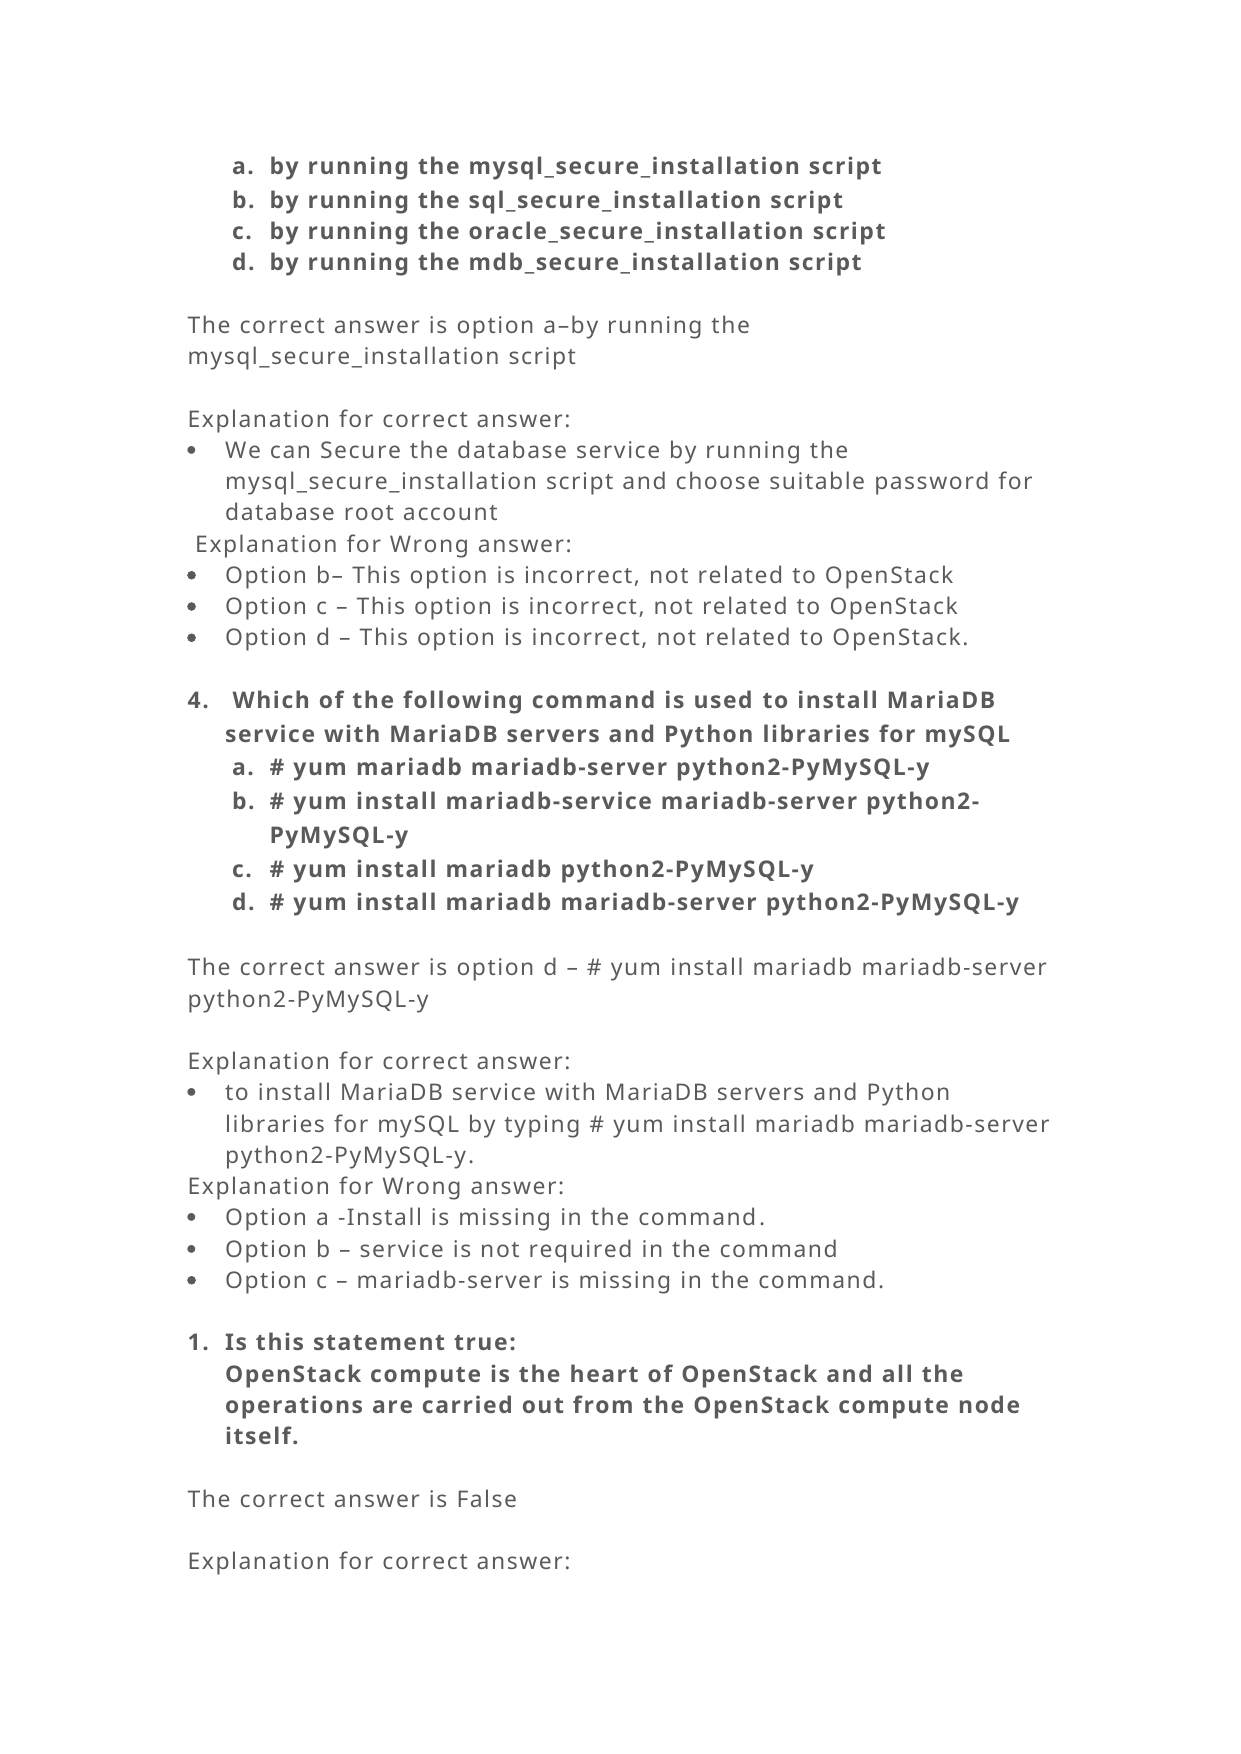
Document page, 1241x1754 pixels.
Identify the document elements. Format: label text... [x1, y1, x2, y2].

text Explanation for Wrong answer: [187, 1170, 1053, 1201]
list # yum install mariadb mariadb-server python2-PyMySQL-y [232, 886, 1053, 917]
list Option b– This option is incorrect, not related to OpenStack [187, 559, 1053, 590]
list Is this statement true: [187, 1326, 1053, 1357]
text The correct answer is option a–by running the mysql_secure_installation script [187, 309, 1053, 371]
list by running the mysql_secure_installation script [232, 150, 1053, 181]
text Explanation for correct answer: [187, 1545, 1053, 1576]
list OpenStack compute is the heart of OpenStack and all the operations are carried out from the OpenStack compute node itself. [225, 1357, 1053, 1451]
list Option b – service is not required in the command [187, 1232, 1053, 1264]
list Option c – This option is incorrect, not related to OpenStack [187, 590, 1053, 621]
list # yum install mariadb python2-PyMySQL-y [232, 852, 1053, 884]
text Explanation for Wrong answer: [187, 527, 1053, 559]
list Option c – mariadb-server is missing in the command. [187, 1264, 1053, 1295]
text The correct answer is option d – # yum install mariadb mariadb-server python2-PyMySQL-y [187, 951, 1053, 1014]
list Option d – This option is incorrect, not related to OpenStack. [187, 621, 1053, 652]
list Which of the following command is used to install MariaDB service with MariaDB servers and Python libraries for mySQL [187, 684, 1053, 749]
list # yum install mariadb-service mariadb-server python2-PyMySQL-y [232, 785, 1053, 850]
text The correct answer is False [187, 1482, 1053, 1514]
text Explanation for correct answer: [187, 402, 1053, 434]
list by running the oracle_secure_installation script [232, 215, 1053, 246]
list # yum mariadb mariadb-server python2-PyMySQL-y [232, 751, 1053, 782]
text Explanation for correct answer: [187, 1045, 1053, 1076]
list by running the mdb_secure_installation script [232, 246, 1053, 277]
list We can Secure the database service by running the mysql_secure_installation script and choose suitable password for database root account [187, 434, 1053, 527]
list to install MariaDB service with MariaDB servers and Python libraries for mySQL by typing # yum install mariadb mariadb-server python2-PyMySQL-y. [187, 1076, 1053, 1170]
list Option a -Install is missing in the command. [187, 1201, 1053, 1232]
list by running the sql_secure_installation script [232, 184, 1053, 215]
